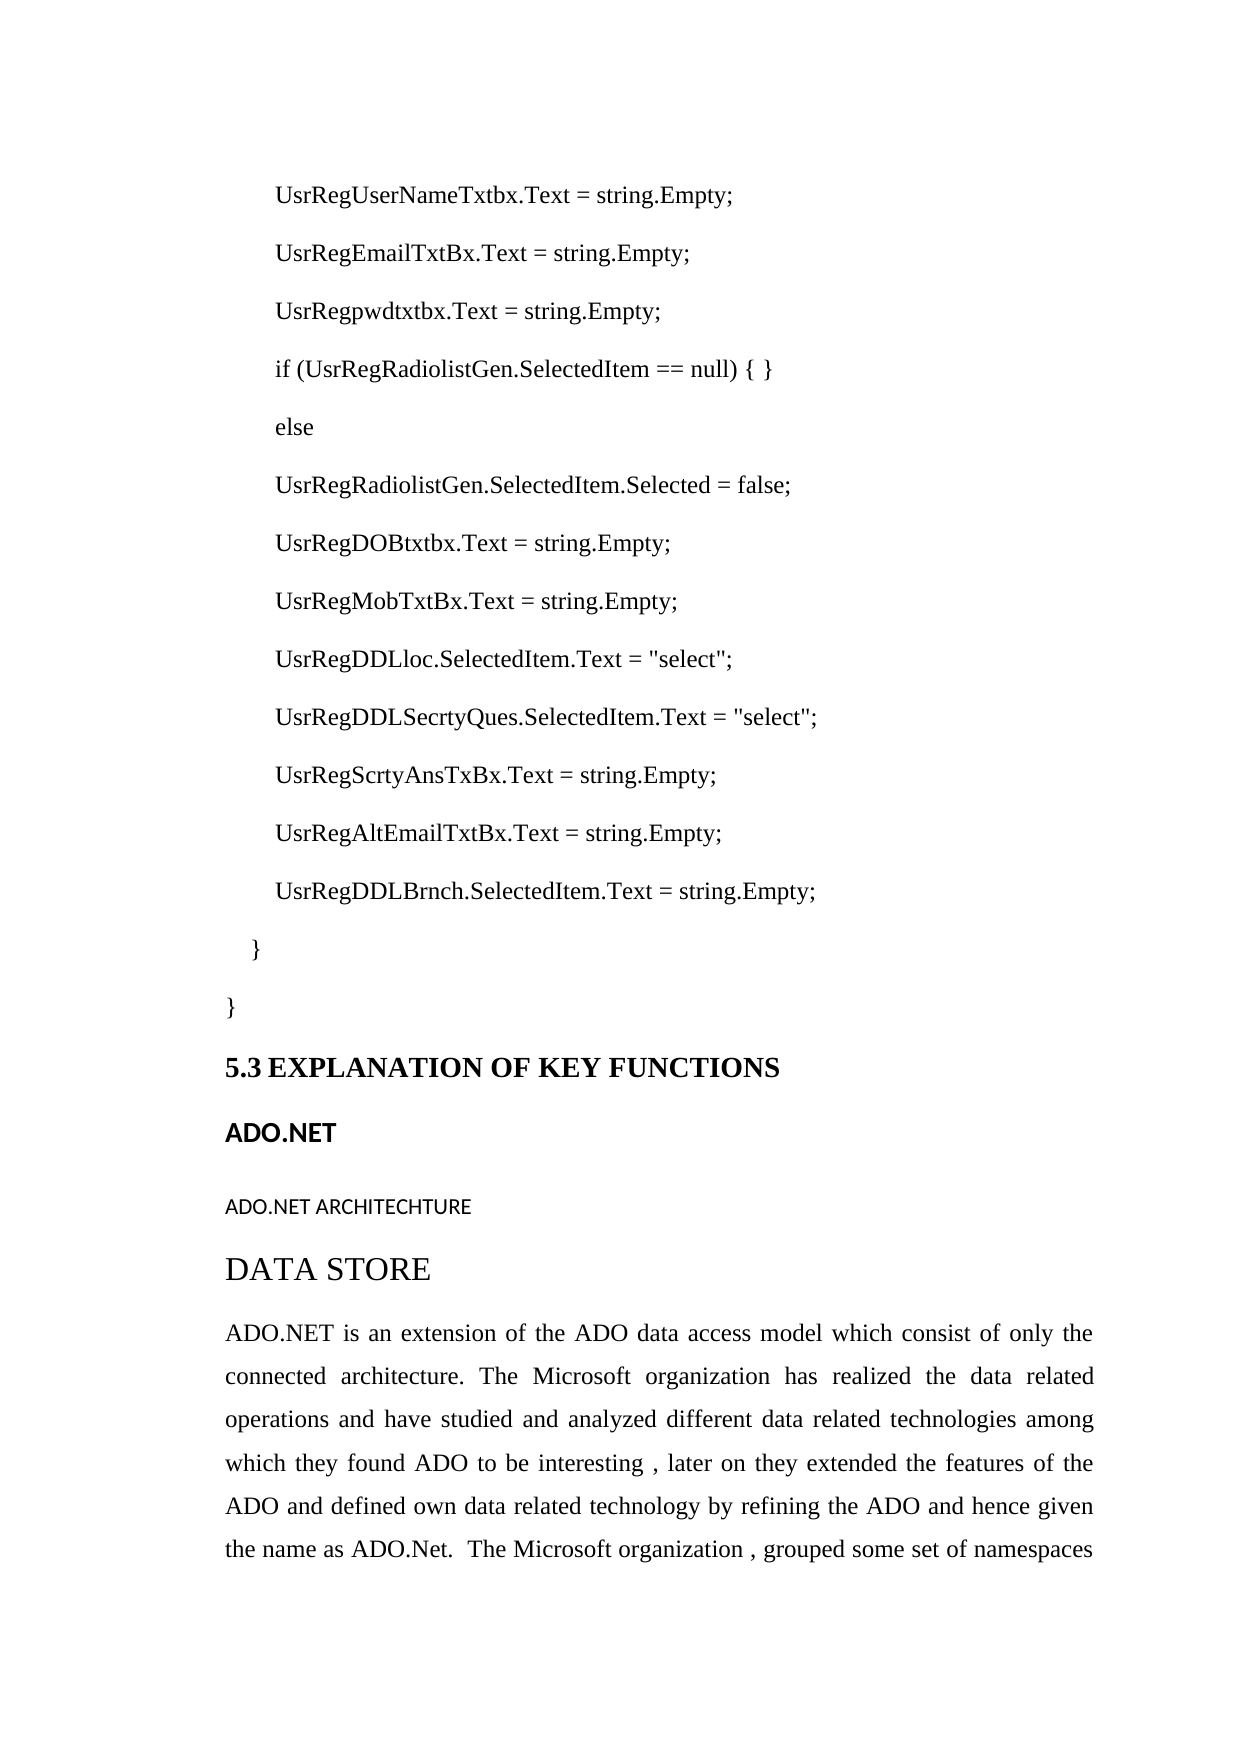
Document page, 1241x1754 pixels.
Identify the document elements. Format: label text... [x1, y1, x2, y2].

text DATA STORE [225, 1249, 1095, 1288]
text UsrRegScrtyAnsTxBx.Text = string.Empty; [225, 760, 1090, 789]
text } [225, 992, 1090, 1021]
text ADO.NET [225, 1114, 1095, 1149]
text if (UsrRegRadiolistGen.SelectedItem == null) { } [225, 354, 1090, 383]
text else [225, 412, 1090, 441]
text UsrRegDDLBrnch.SelectedItem.Text = string.Empty; [225, 876, 1090, 905]
text } [225, 934, 1090, 963]
text UsrRegpwdtxtbx.Text = string.Empty; [225, 296, 1090, 324]
text UsrRegMobTxtBx.Text = string.Empty; [225, 586, 1090, 615]
text 5.3 EXPLANATION OF KEY FUNCTIONS [225, 1050, 1090, 1084]
text UsrRegDDLSecrtyQues.SelectedItem.Text = "select"; [225, 702, 1090, 731]
text UsrRegDDLloc.SelectedItem.Text = "select"; [225, 644, 1090, 673]
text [225, 1318, 1095, 1563]
text UsrRegRadiolistGen.SelectedItem.Selected = false; [225, 470, 1090, 499]
text UsrRegAltEmailTxtBx.Text = string.Empty; [225, 818, 1090, 847]
text ADO.NET ARCHITECHTURE [225, 1192, 1095, 1220]
text UsrRegUserNameTxtbx.Text = string.Empty; [225, 180, 1090, 208]
text UsrRegDOBtxtbx.Text = string.Empty; [225, 528, 1090, 557]
text UsrRegEmailTxtBx.Text = string.Empty; [225, 238, 1090, 267]
